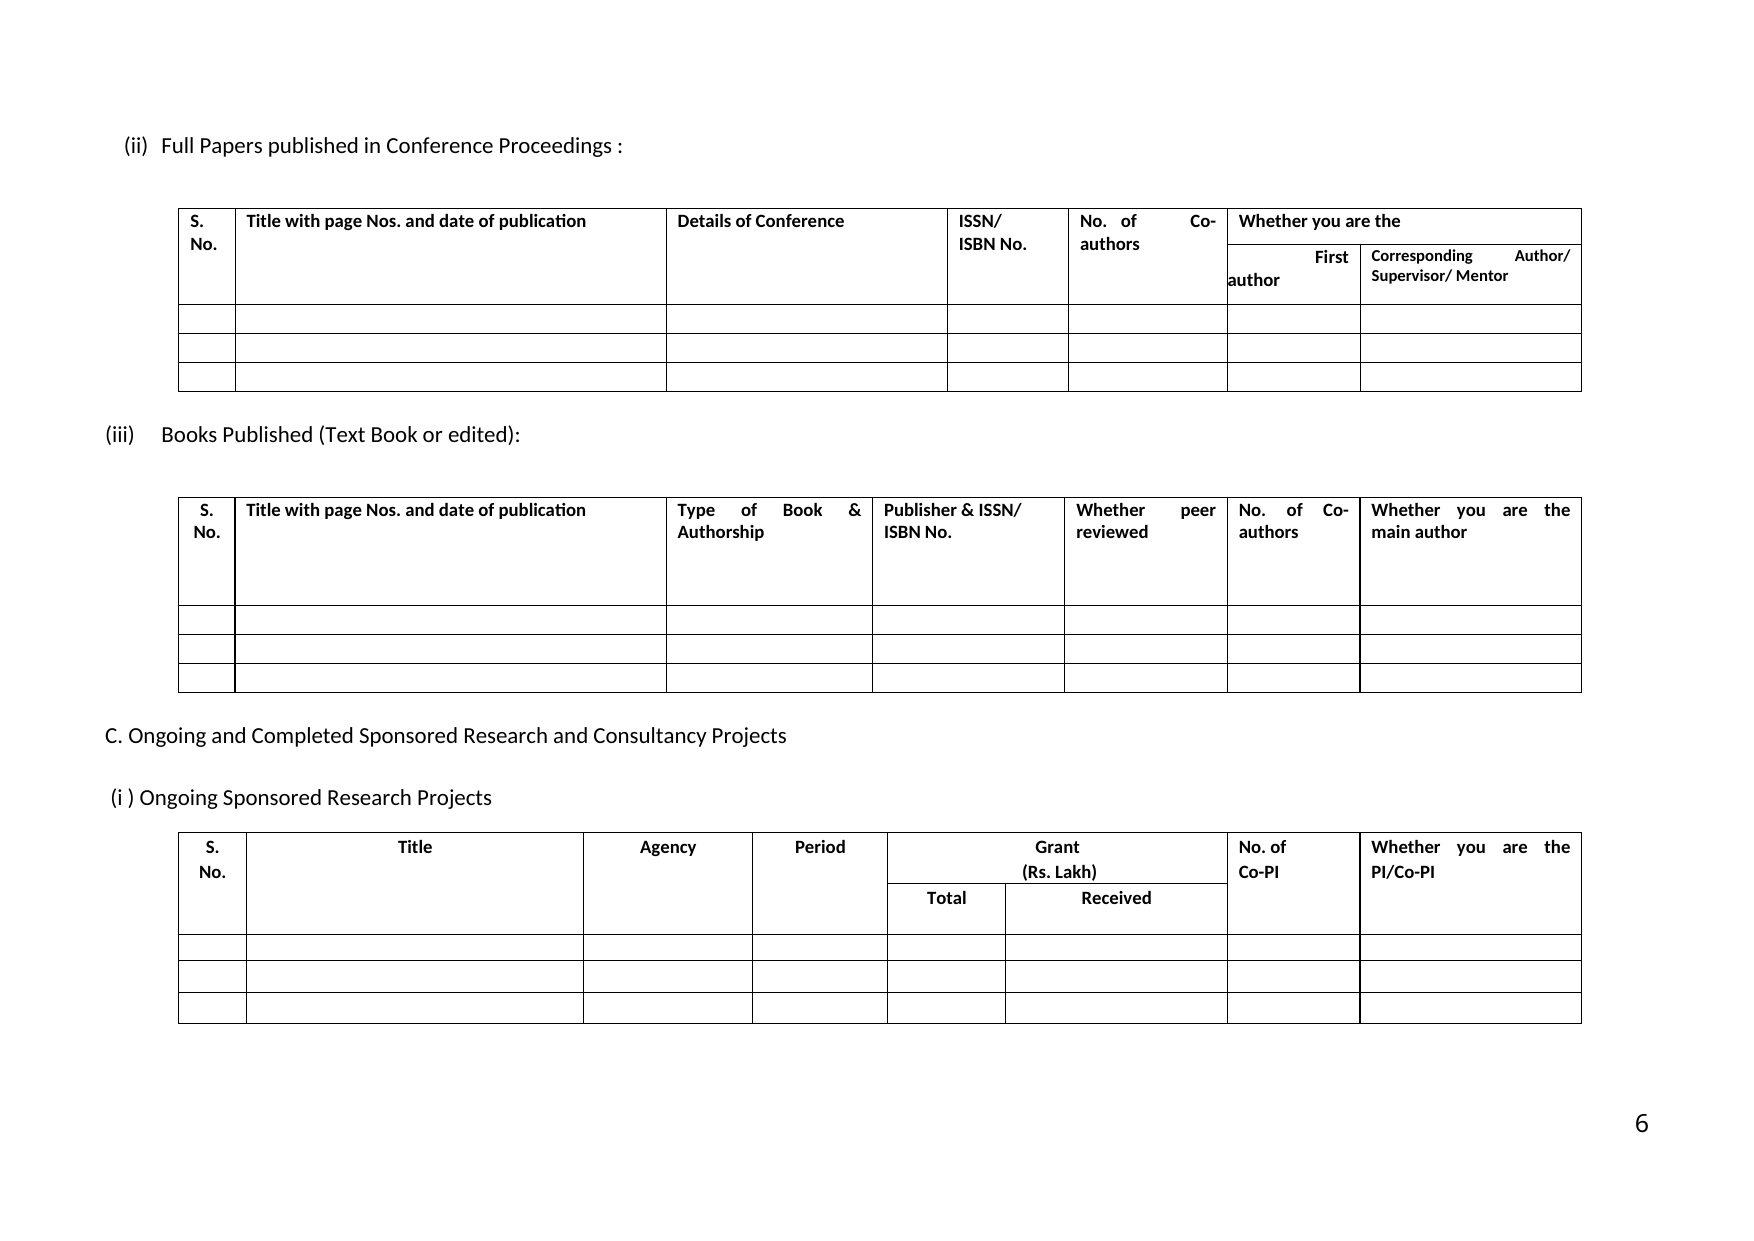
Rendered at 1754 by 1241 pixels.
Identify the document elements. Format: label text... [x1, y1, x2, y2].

table_header Whether peer reviewed [1065, 498, 1227, 605]
table_cell [179, 935, 246, 960]
table_cell [1065, 606, 1227, 634]
table_cell [1006, 935, 1227, 960]
table_cell [753, 961, 887, 992]
table_cell [236, 305, 666, 333]
table_cell [948, 363, 1068, 391]
table_cell [1006, 993, 1227, 1023]
list (i ) Ongoing Sponsored Research Projects [105, 783, 1649, 811]
table_header Title with page Nos. and date of publication [236, 209, 666, 304]
table_header Period [753, 833, 887, 934]
table_cell Total [888, 884, 1005, 934]
table_cell [1228, 606, 1359, 634]
table_cell [179, 363, 235, 391]
list (iii) Books Published (Text Book or edited): [105, 420, 1649, 448]
table_cell [1361, 334, 1581, 362]
table_header Title [247, 833, 583, 934]
table_cell First author [1228, 245, 1360, 304]
table_cell [888, 993, 1005, 1023]
table_cell [667, 305, 947, 333]
table_cell [1228, 961, 1359, 992]
table_cell [236, 664, 666, 692]
table_cell Received [1006, 884, 1227, 934]
table_header Details of Conference [667, 209, 947, 304]
table_cell [873, 606, 1064, 634]
table_cell [948, 305, 1068, 333]
table_cell [1228, 363, 1360, 391]
table_header Whether you are the [1228, 209, 1581, 244]
table_header Title with page Nos. and date of publication [236, 498, 666, 605]
table_header Whether you are the PI/Co-PI [1361, 833, 1581, 934]
table_cell [873, 635, 1064, 663]
table_cell [667, 363, 947, 391]
table_cell [1065, 635, 1227, 663]
table_header No. of Co-authors [1069, 209, 1227, 304]
list Full Papers published in Conference Proceedings : [124, 131, 1649, 159]
table_header Publisher & ISSN/ ISBN No. [873, 498, 1064, 605]
table_cell [179, 993, 246, 1023]
table_cell [247, 961, 583, 992]
table_cell [1361, 961, 1581, 992]
table_cell [753, 993, 887, 1023]
list C. Ongoing and Completed Sponsored Research and Consultancy Projects [105, 721, 1649, 749]
table_cell [179, 664, 234, 692]
table_header S. No. [179, 498, 234, 605]
table_cell [179, 961, 246, 992]
table_cell [1361, 935, 1581, 960]
table_cell [948, 334, 1068, 362]
table_cell [584, 935, 752, 960]
table_cell [667, 334, 947, 362]
table_cell [1361, 305, 1581, 333]
table_cell [236, 363, 666, 391]
table_header Type of Book & Authorship [667, 498, 872, 605]
table_cell [1228, 305, 1360, 333]
table_cell [667, 606, 872, 634]
table_header Grant (Rs. Lakh) [888, 833, 1227, 883]
table_cell [1006, 961, 1227, 992]
table_cell [179, 635, 234, 663]
table_cell [247, 935, 583, 960]
table_cell [888, 935, 1005, 960]
table_cell [584, 961, 752, 992]
table_cell [1361, 363, 1581, 391]
table_cell Corresponding Author/ Supervisor/ [1361, 245, 1581, 304]
table_cell [873, 664, 1064, 692]
table_cell [1361, 664, 1581, 692]
table_cell [1361, 635, 1581, 663]
table_cell [179, 305, 235, 333]
table_cell [1361, 993, 1581, 1023]
table_header ISSN/ ISBN No. [948, 209, 1068, 304]
table_cell [753, 935, 887, 960]
table_cell [1228, 635, 1359, 663]
table_cell [1069, 334, 1227, 362]
table_cell [584, 993, 752, 1023]
table_cell [1228, 993, 1359, 1023]
table_header Agency [584, 833, 752, 934]
table_cell [888, 961, 1005, 992]
table_header S. No. [179, 833, 246, 934]
table_cell [179, 334, 235, 362]
table_cell [1228, 664, 1359, 692]
table_cell [236, 635, 666, 663]
table_cell [1069, 305, 1227, 333]
table_cell [667, 635, 872, 663]
table_header No. of Co-authors [1228, 498, 1359, 605]
table_header S. No. [179, 209, 235, 304]
table_cell [1069, 363, 1227, 391]
table_cell [247, 993, 583, 1023]
table_cell [667, 664, 872, 692]
table_header Whether you are the main author [1361, 498, 1581, 605]
table_cell [1228, 334, 1360, 362]
table_cell [236, 606, 666, 634]
table_cell [1361, 606, 1581, 634]
table_header No. of Co-PI [1228, 833, 1359, 934]
table_cell [1228, 935, 1359, 960]
table_cell [1065, 664, 1227, 692]
table_cell [236, 334, 666, 362]
table_cell [179, 606, 234, 634]
